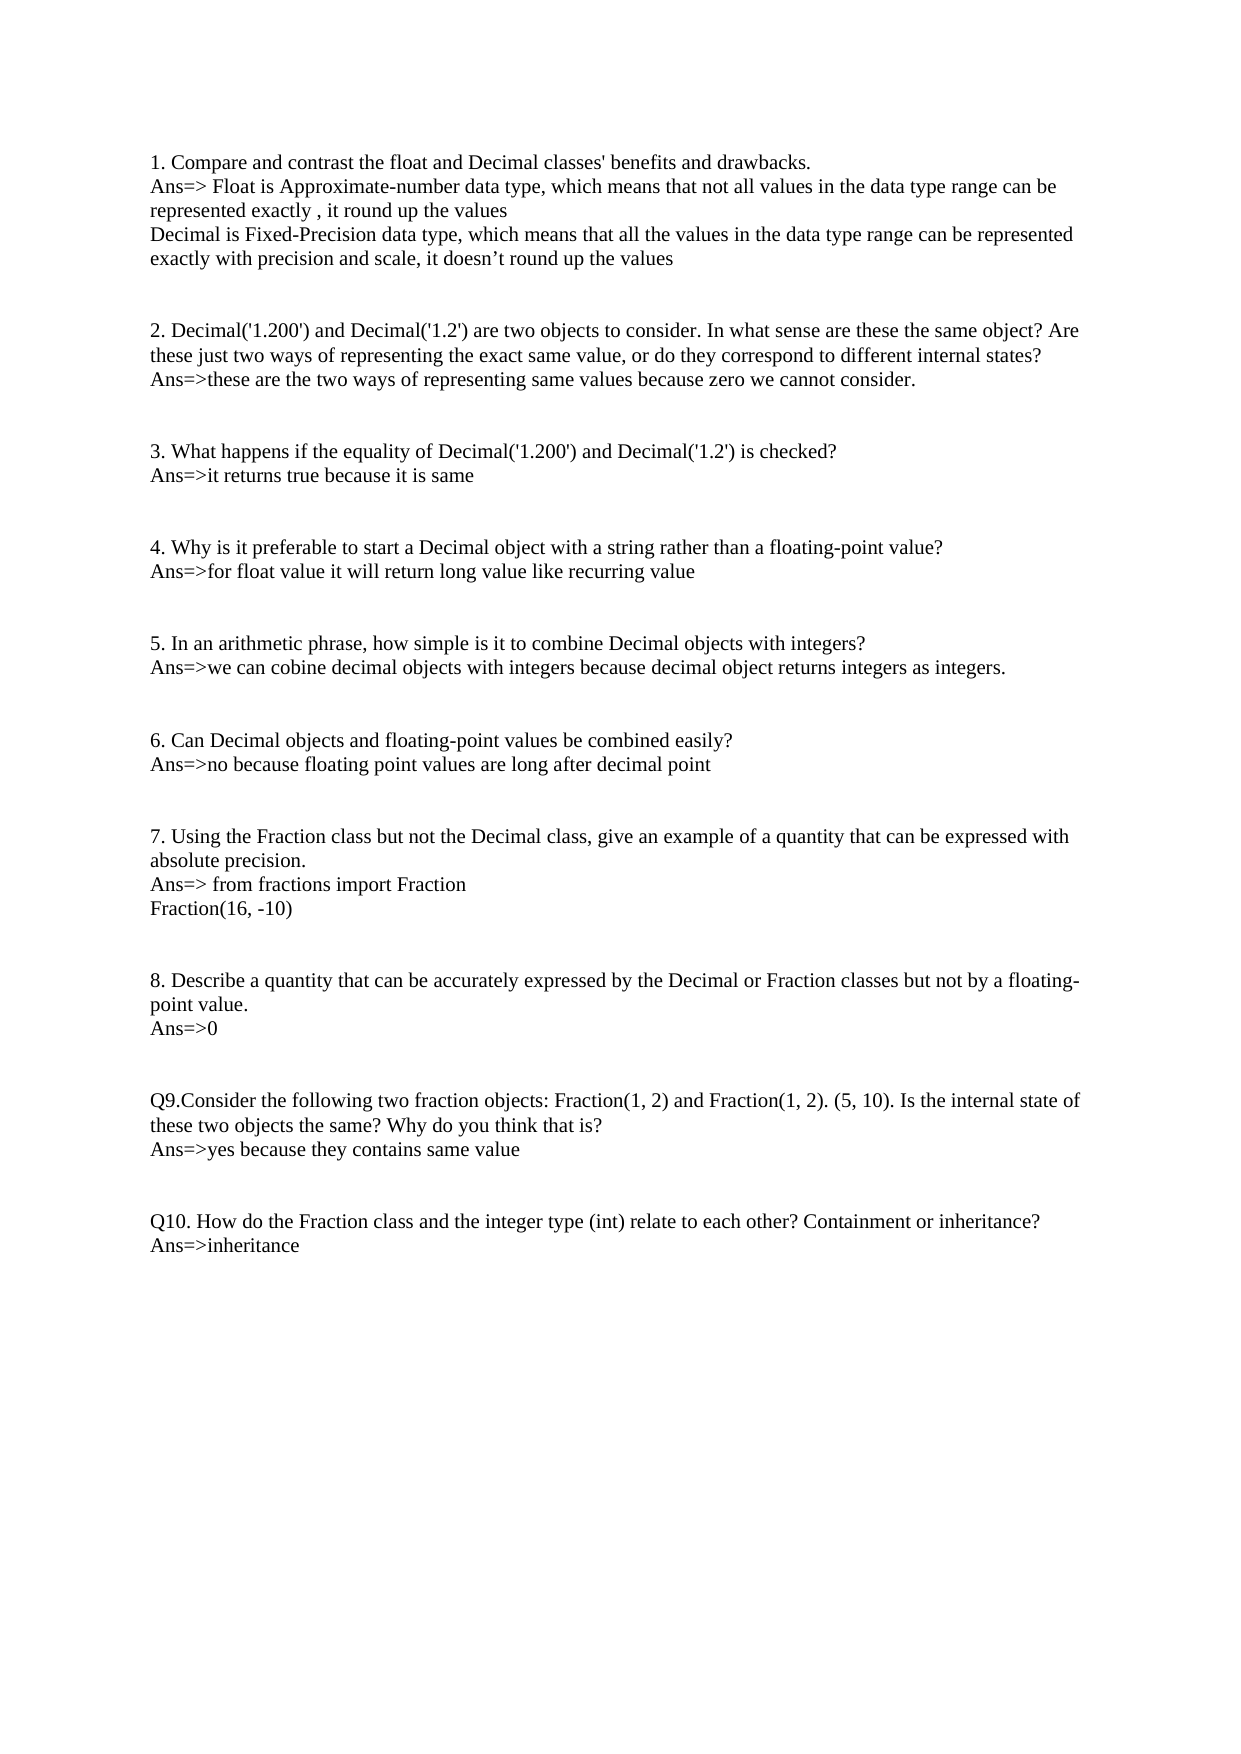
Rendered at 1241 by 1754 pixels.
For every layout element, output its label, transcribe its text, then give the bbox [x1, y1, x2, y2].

text 8. Describe a quantity that can be accurately expressed by the Decimal or Fraction classes but not by a floating-point value. [150, 968, 1090, 1016]
text 6. Can Decimal objects and floating-point values be combined easily? [150, 727, 1090, 752]
text 2. Decimal('1.200') and Decimal('1.2') are two objects to consider. In what sense are these the same object? Are these just two ways of representing the exact same value, or do they correspond to different internal states? [150, 318, 1090, 367]
text Ans=>no because floating point values are long after decimal point [150, 752, 1090, 776]
text Ans=>these are the two ways of representing same values because zero we cannot consider. [150, 367, 1090, 391]
text Fraction(16, -10) [150, 896, 1090, 920]
text Ans=>it returns true because it is same [150, 463, 1090, 487]
text Ans=> Float is Approximate-number data type, which means that not all values in the data type range can be represented exactly , it round up the values [150, 174, 1090, 222]
text Ans=>we can cobine decimal objects with integers because decimal object returns integers as integers. [150, 655, 1090, 679]
text 4. Why is it preferable to start a Decimal object with a string rather than a floating-point value? [150, 535, 1090, 559]
text Ans=>for float value it will return long value like recurring value [150, 559, 1090, 583]
text 7. Using the Fraction class but not the Decimal class, give an example of a quantity that can be expressed with absolute precision. [150, 824, 1090, 872]
text 5. In an arithmetic phrase, how simple is it to combine Decimal objects with integers? [150, 631, 1090, 655]
text Ans=>inheritance [150, 1233, 1090, 1257]
text Q9.Consider the following two fraction objects: Fraction(1, 2) and Fraction(1, 2). (5, 10). Is the internal state of these two objects the same? Why do you think that is? [150, 1088, 1090, 1137]
text Ans=>0 [150, 1016, 1090, 1040]
text 3. What happens if the equality of Decimal('1.200') and Decimal('1.2') is checked? [150, 439, 1090, 463]
text Q10. How do the Fraction class and the integer type (int) relate to each other? Containment or inheritance? [150, 1209, 1090, 1233]
text 1. Compare and contrast the float and Decimal classes' benefits and drawbacks. [150, 150, 1090, 174]
text Ans=> from fractions import Fraction [150, 872, 1090, 896]
text Decimal is Fixed-Precision data type, which means that all the values in the data type range can be represented exactly with precision and scale, it doesn’t round up the values [150, 222, 1090, 270]
text Ans=>yes because they contains same value [150, 1137, 1090, 1161]
